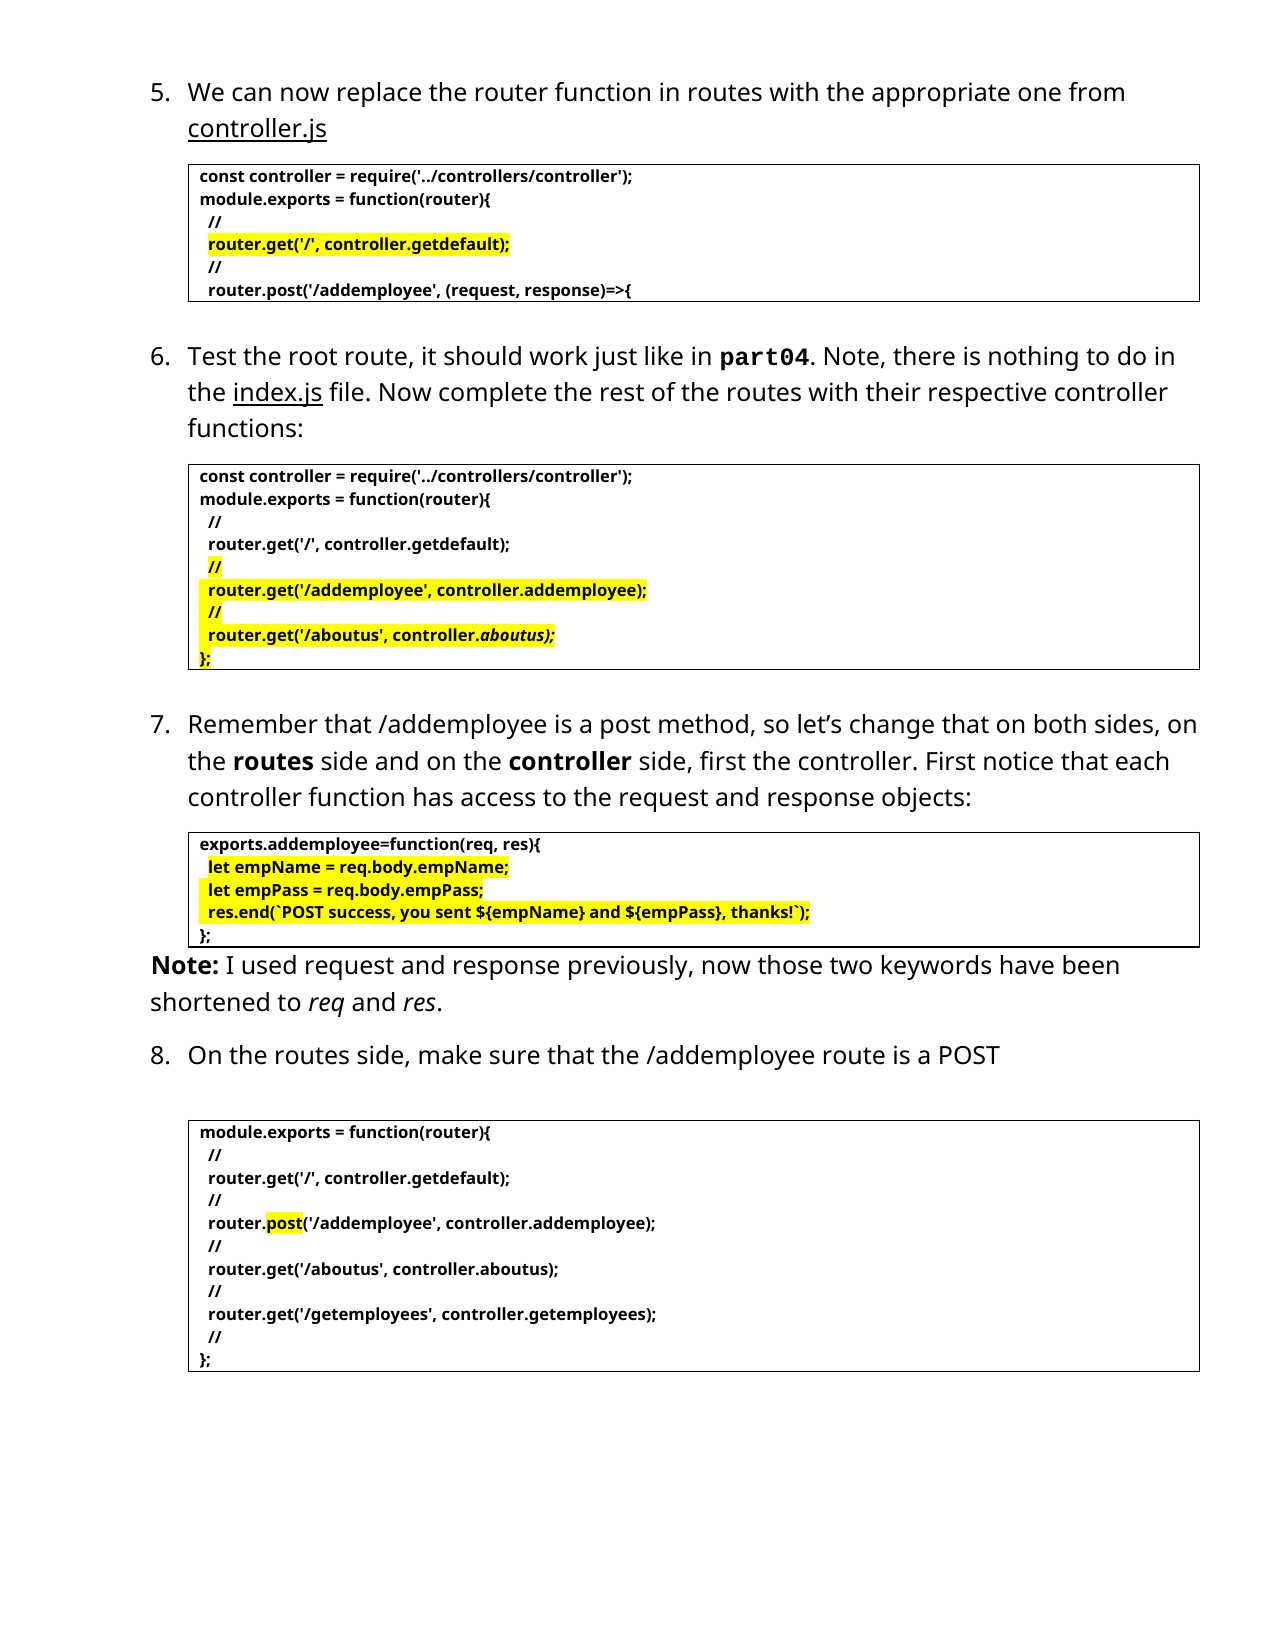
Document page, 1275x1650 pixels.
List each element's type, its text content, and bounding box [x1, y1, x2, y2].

table_header module.exports = function(router){ // router.get('/', controller.getdefault); // router.post('/addemployee', controller.addemployee); // router.get('/aboutus', controller.aboutus); // router.get('/getemployees', controller.getemployees); // }; [189, 1121, 1199, 1371]
table_header const controller = require('../controllers/controller'); module.exports = function(router){ // router.get('/', controller.getdefault); // router.get('/addemployee', controller.addemployee); // router.get('/aboutus', controller.aboutus); }; [189, 465, 1199, 669]
table_header const controller = require('../controllers/controller'); module.exports = function(router){ // router.get('/', controller.getdefault); // router.post('/addemployee', (request, response)=>{ [189, 165, 1199, 301]
list Test the root route, it should work just like in part04. Note, there is nothing to do in the index.js file. Now complete the rest of the routes with their respective controller functions: [150, 339, 1200, 445]
list On the routes side, make sure that the /addemployee route is a POST [150, 1038, 1200, 1101]
table_header exports.addemployee=function(req, res){ let empName = req.body.empName; let empPass = req.body.empPass; res.end(`POST success, you sent ${empName} and ${empPass}, thanks!`); }; [189, 833, 1199, 946]
text Note: I used request and response previously, now those two keywords have been shortened to req and res. [150, 947, 1200, 1018]
list Remember that /addemployee is a post method, so let’s change that on both sides, on the routes side and on the controller side, first the controller. First notice that each controller function has access to the request and response objects: [150, 707, 1200, 813]
list We can now replace the router function in routes with the appropriate one from controller.js [150, 75, 1200, 145]
